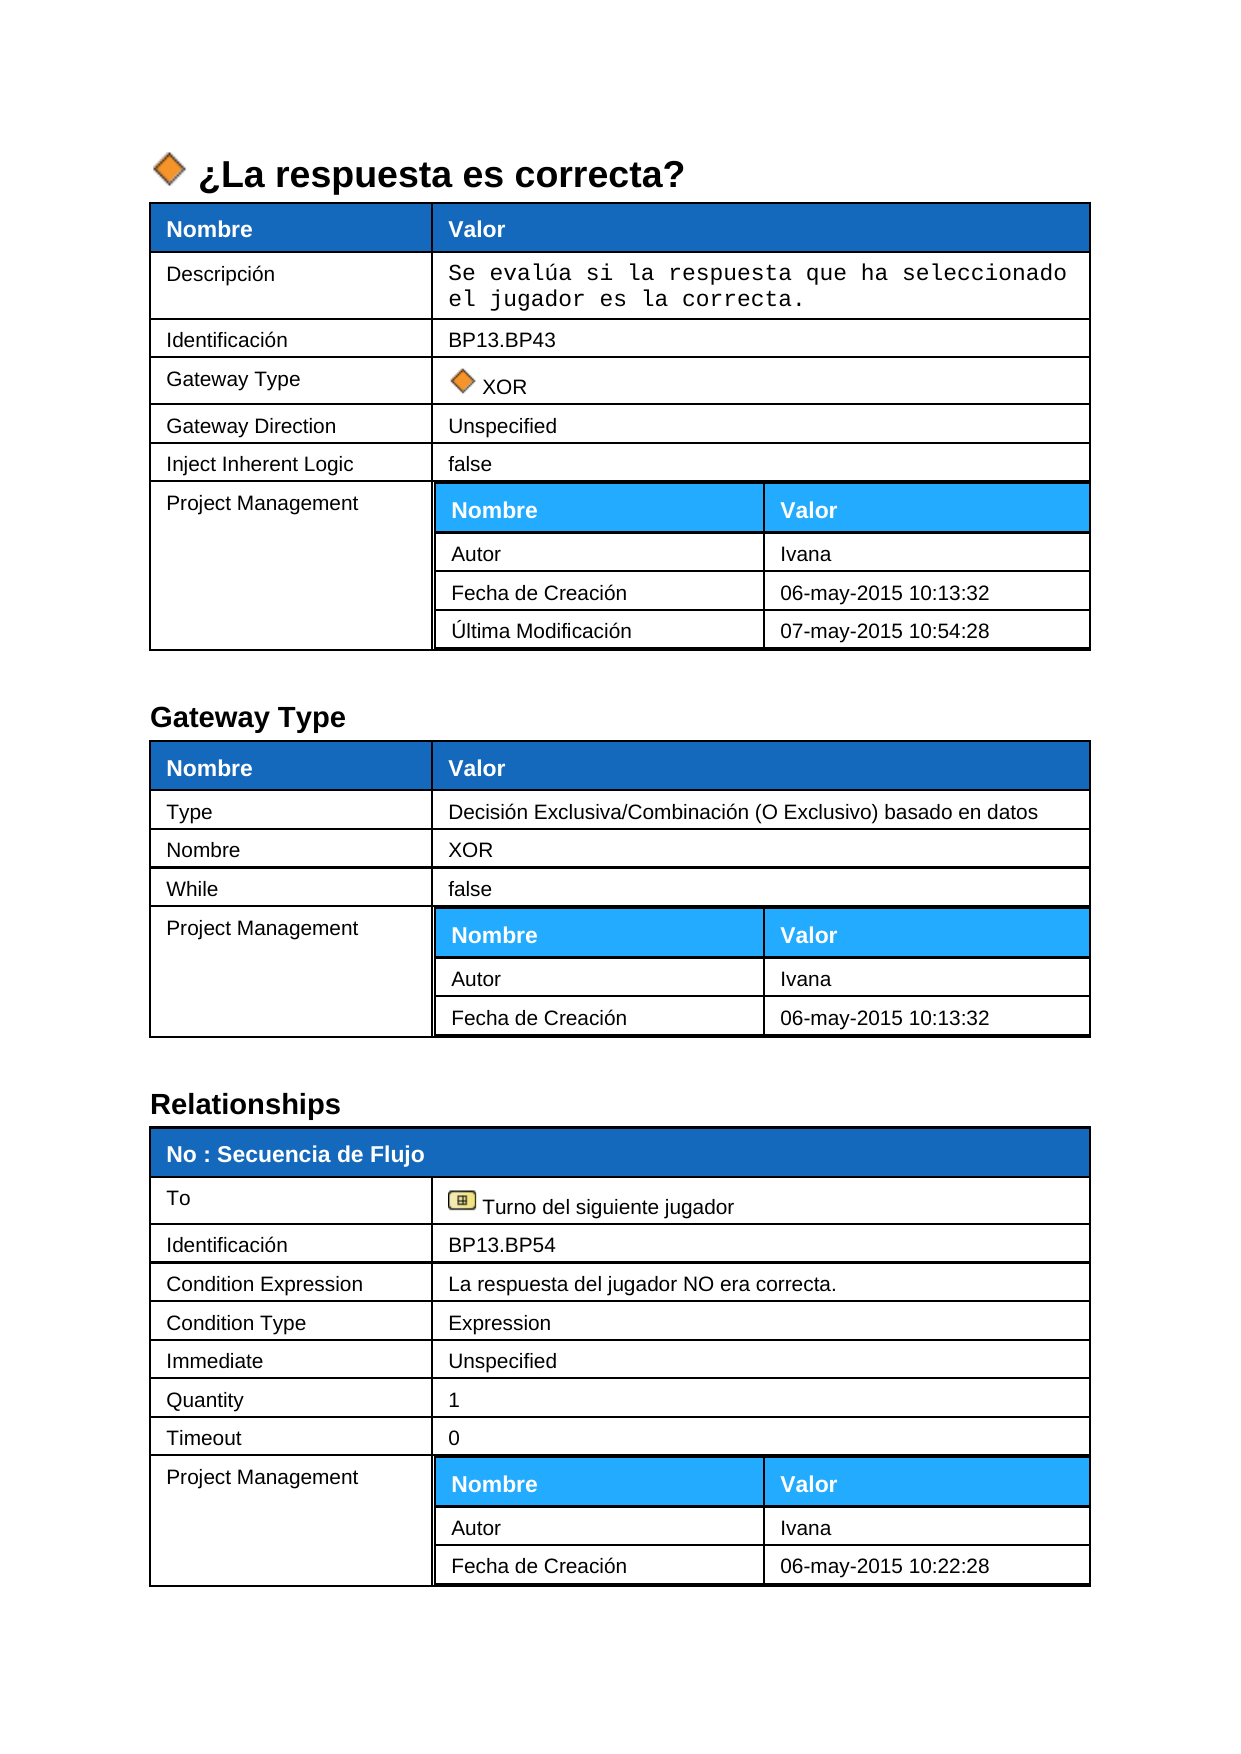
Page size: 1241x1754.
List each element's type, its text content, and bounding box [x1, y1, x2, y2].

table_cell [436, 534, 763, 570]
table_cell Type [151, 791, 431, 828]
table_cell [765, 572, 1089, 609]
table_cell Decisión Exclusiva/Combinación (O Exclusivo) basado en datos [433, 791, 1089, 828]
table_cell Unspecified [433, 1341, 1089, 1377]
subtitle ¿La respuesta es correcta? [150, 150, 1090, 195]
picture [150, 150, 188, 188]
table_cell Project Management [151, 907, 431, 1036]
table_cell Timeout [151, 1418, 431, 1454]
picture [448, 1186, 477, 1215]
table_cell [436, 1546, 763, 1583]
table_cell Identificación [151, 320, 431, 356]
table_cell Unspecified [433, 405, 1089, 442]
table_cell Project Management [151, 482, 431, 649]
table_cell Inject Inherent Logic [151, 444, 431, 480]
table_cell Turno del siguiente jugador [433, 1178, 1089, 1223]
table_cell [765, 997, 1089, 1034]
table_cell Se evalúa si la respuesta que ha seleccionado el jugador es la correcta. [433, 253, 1089, 317]
table_cell XOR [433, 830, 1089, 866]
table_cell Descripción [151, 253, 431, 317]
table_cell [765, 1508, 1089, 1544]
table_cell Quantity [151, 1379, 431, 1416]
table_header Nombre [151, 742, 431, 789]
table_cell Nombre [151, 830, 431, 866]
table_cell [765, 534, 1089, 570]
table_cell While [151, 869, 431, 905]
table_cell [436, 572, 763, 609]
table_cell Immediate [151, 1341, 431, 1377]
table_cell false [433, 869, 1089, 905]
picture [448, 366, 477, 395]
table_cell To [151, 1178, 431, 1223]
table_cell Expression [433, 1302, 1089, 1338]
table_cell BP13.BP43 [433, 320, 1089, 356]
table_cell Condition Type [151, 1302, 431, 1338]
table_cell [765, 1546, 1089, 1583]
table_cell [765, 611, 1089, 647]
table_header Nombre [151, 204, 431, 251]
table_cell Gateway Direction [151, 405, 431, 442]
table_cell BP13.BP54 [433, 1225, 1089, 1261]
subtitle Gateway Type [150, 700, 1090, 734]
table_cell Identificación [151, 1225, 431, 1261]
table_cell Gateway Type [151, 358, 431, 403]
table_cell La respuesta del jugador NO era correcta. [433, 1264, 1089, 1300]
table_header Valor [433, 742, 1089, 789]
table_cell 1 [433, 1379, 1089, 1416]
subtitle Relationships [150, 1087, 1090, 1120]
table_cell [436, 959, 763, 995]
table_cell Condition Expression [151, 1264, 431, 1300]
table_cell false [433, 444, 1089, 480]
table_cell [436, 611, 763, 647]
table_cell Project Management [151, 1456, 431, 1584]
table_cell 0 [433, 1418, 1089, 1454]
table_cell [765, 959, 1089, 995]
table_header Valor [433, 204, 1089, 251]
table_cell XOR [433, 358, 1089, 403]
table_cell [436, 1508, 763, 1544]
table_cell [436, 997, 763, 1034]
table_header No : Secuencia de Flujo [151, 1129, 1089, 1176]
